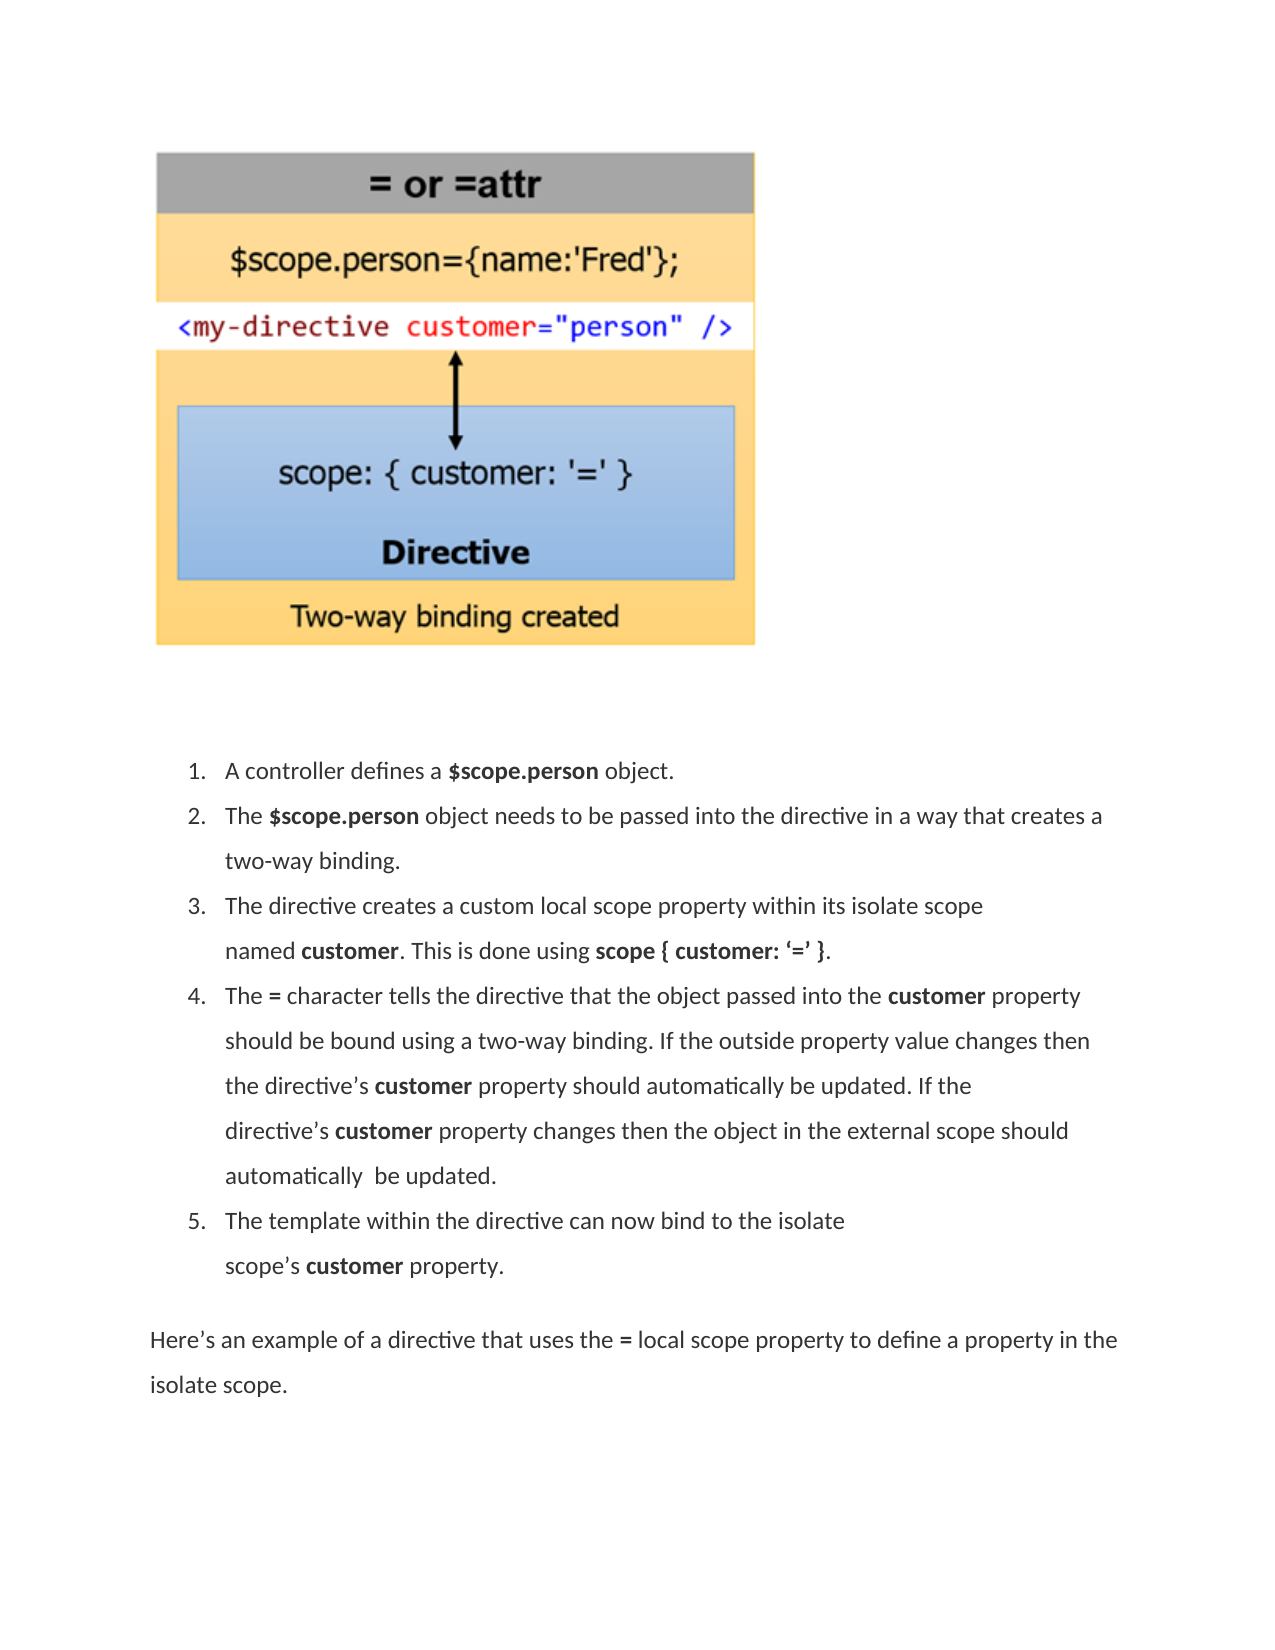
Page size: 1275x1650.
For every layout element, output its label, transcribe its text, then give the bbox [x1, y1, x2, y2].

list The directive creates a custom local scope property within its isolate scope named customer. This is done using scope { customer: ‘=’ }. [187, 876, 1125, 966]
picture [150, 150, 760, 650]
list A controller defines a $scope.person object. [187, 741, 1125, 786]
list The template within the directive can now bind to the isolate scope’s customer property. [187, 1191, 1125, 1281]
text Here’s an example of a directive that uses the = local scope property to define a property in the isolate scope. [150, 1310, 1125, 1400]
list The = character tells the directive that the object passed into the customer property should be bound using a two-way binding. If the outside property value changes then the directive’s customer property should automatically be updated. If the directive’s customer property changes then the object in the external scope should automatically be updated. [187, 966, 1125, 1191]
list The $scope.person object needs to be passed into the directive in a way that creates a two-way binding. [187, 786, 1125, 876]
